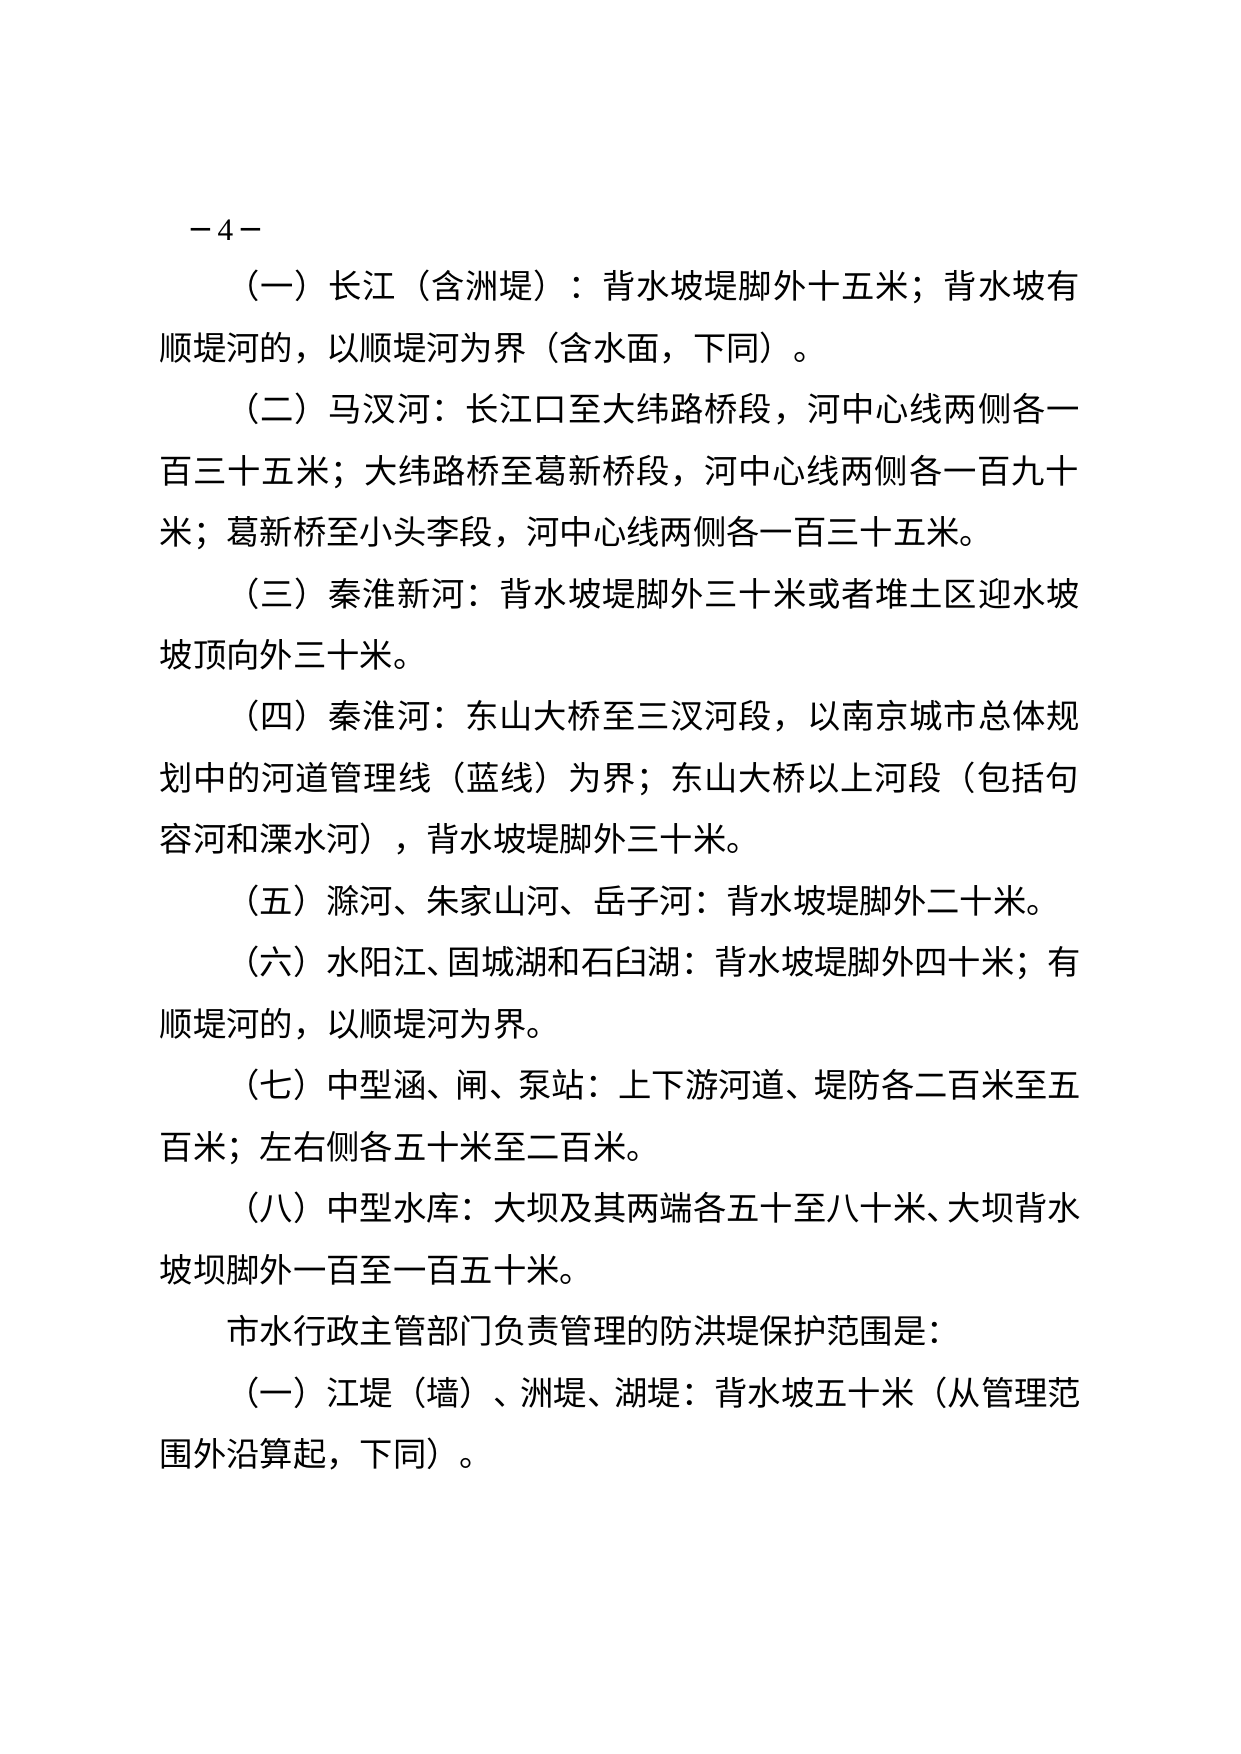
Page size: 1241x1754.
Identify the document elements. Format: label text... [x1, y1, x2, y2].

text （五）滁河、朱家山河、岳子河：背水坡堤脚外二十米。 [159, 698, 1081, 760]
text （七）中型涵、闸、泵站：上下游河道、堤防各二百米至五百米；左右侧各五十米至二百米。 [159, 883, 1081, 1006]
text （六）水阳江、固城湖和石臼湖：背水坡堤脚外四十米；有顺堤河的，以顺堤河为界。 [159, 760, 1081, 883]
text （一）江堤（墙）、洲堤、湖堤：背水坡五十米（从管理范围外沿算起，下同）。 [159, 1190, 1081, 1313]
text （二）河堤：背水坡四十米。 [159, 1313, 1081, 1374]
text 区水行政主管部门负责管理的防洪堤管理范围和保护范围，由区人民政府根据实际情况依法划定。 [159, 1374, 1081, 1497]
text （八）中型水库：大坝及其两端各五十至八十米、大坝背水坡坝脚外一百至一百五十米。 [159, 1006, 1081, 1129]
text （四）秦淮河：东山大桥至三汊河段，以南京城市总体规划中的河道管理线（蓝线）为界；东山大桥以上河段（包括句容河和溧水河），背水坡堤脚外三十米。 [159, 514, 1081, 698]
text （三）秦淮新河：背水坡堤脚外三十米或者堆土区迎水坡坡顶向外三十米。 [159, 391, 1081, 514]
text （二）马汊河：长江口至大纬路桥段，河中心线两侧各一百三十五米；大纬路桥至葛新桥段，河中心线两侧各一百九十米；葛新桥至小头李段，河中心线两侧各一百三十五米。 [159, 207, 1081, 391]
text 市水行政主管部门负责管理的防洪堤保护范围是： [159, 1129, 1081, 1190]
